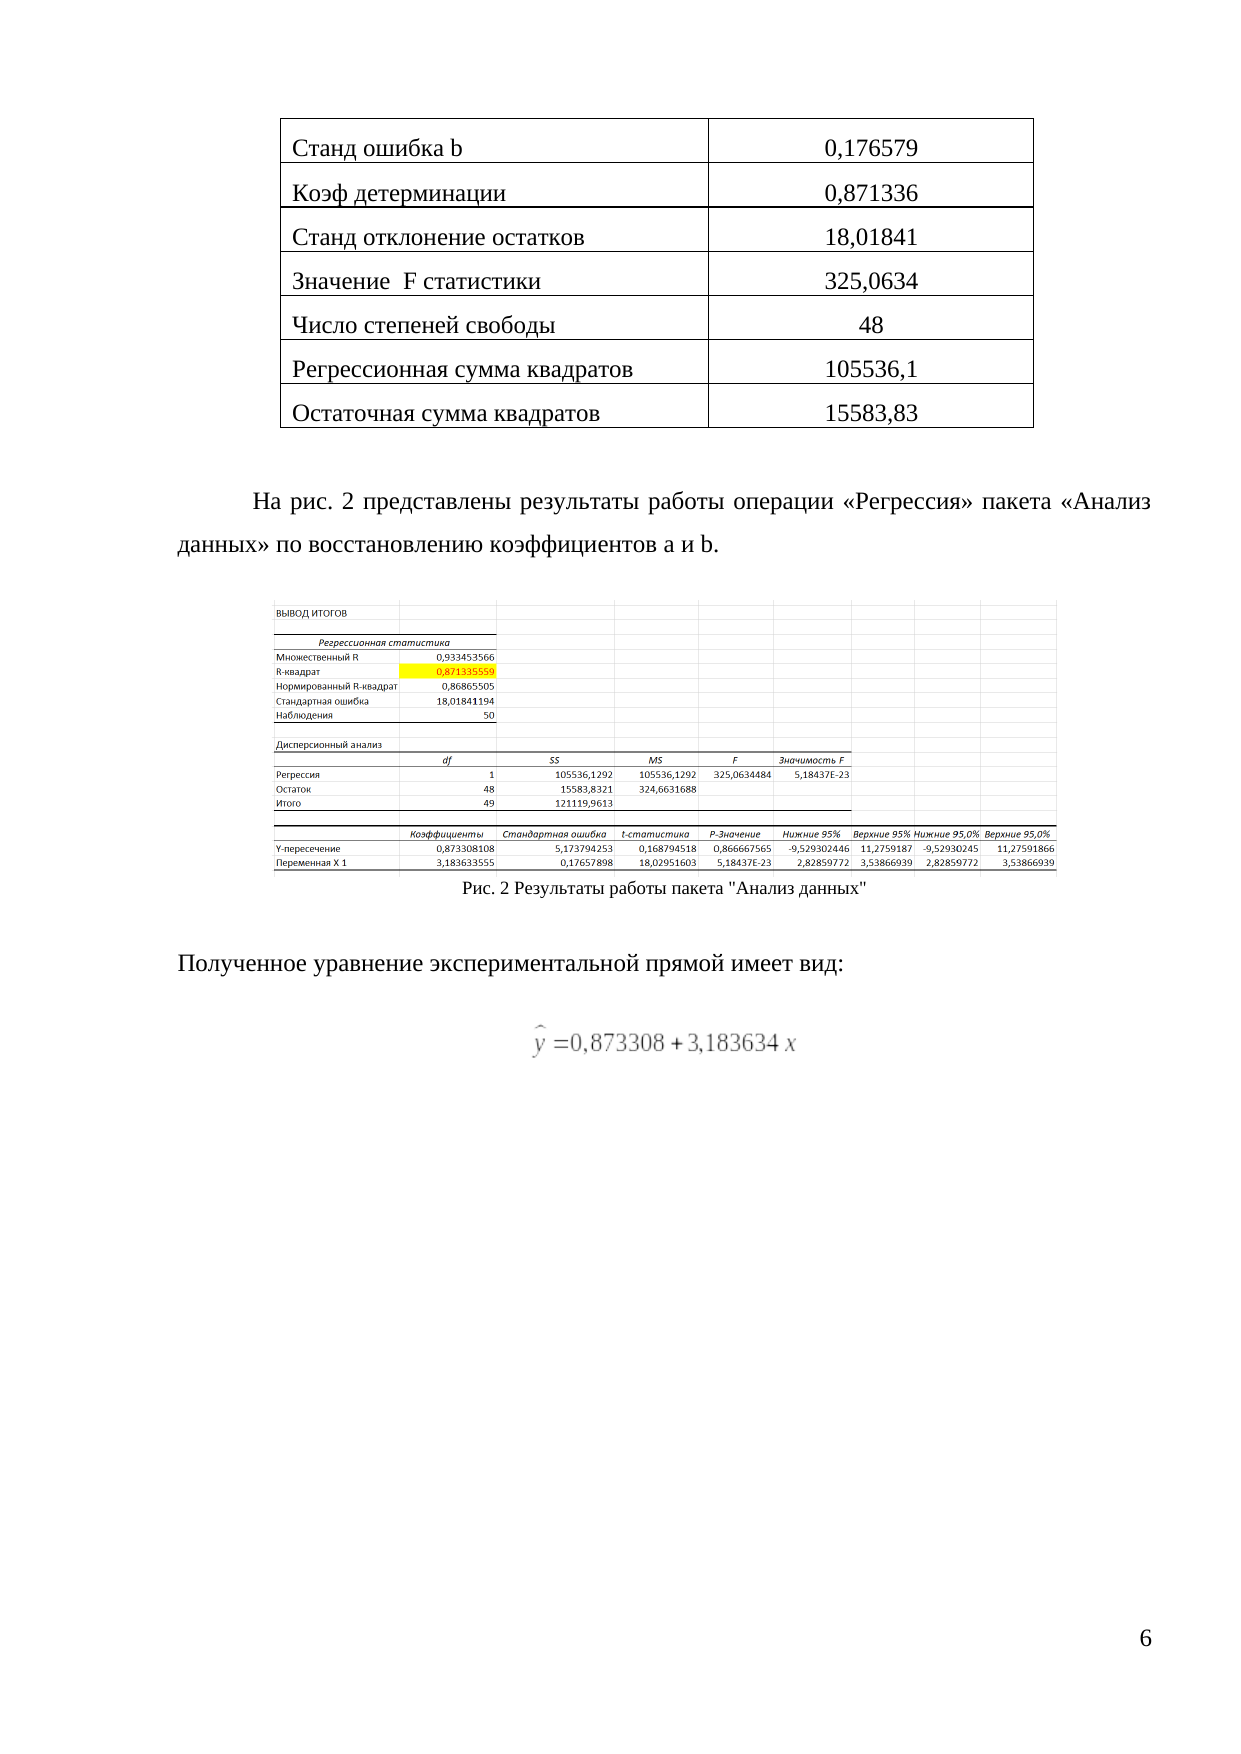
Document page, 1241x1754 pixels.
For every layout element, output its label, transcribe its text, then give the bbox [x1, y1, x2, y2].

table_cell Число степеней свободы [281, 296, 708, 339]
picture [271, 600, 1058, 877]
table_cell 48 [709, 296, 1033, 339]
table_cell Значение F статистики [281, 252, 708, 295]
table_cell Коэф детерминации [281, 163, 708, 206]
table_cell 18,01841 [709, 208, 1033, 251]
text Полученное уравнение экспериментальной прямой имеет вид: [177, 948, 1152, 977]
text Рис. 2 Результаты работы пакета "Анализ данных" [177, 877, 1152, 898]
table_cell 15583,83 [709, 384, 1033, 427]
table_cell Регрессионная сумма квадратов [281, 340, 708, 383]
table_cell Станд отклонение остатков [281, 208, 708, 251]
table_cell 105536,1 [709, 340, 1033, 383]
table_cell 0,871336 [709, 163, 1033, 206]
table_cell Станд ошибка b [281, 119, 708, 162]
table_cell 0,176579 [709, 119, 1033, 162]
text На рис. 2 представлены результаты работы операции «Регрессия» пакета «Анализ данных» по восстановлению коэффициентов a и b. [177, 486, 1152, 558]
table_cell Остаточная сумма квадратов [281, 384, 708, 427]
table_cell 325,0634 [709, 252, 1033, 295]
